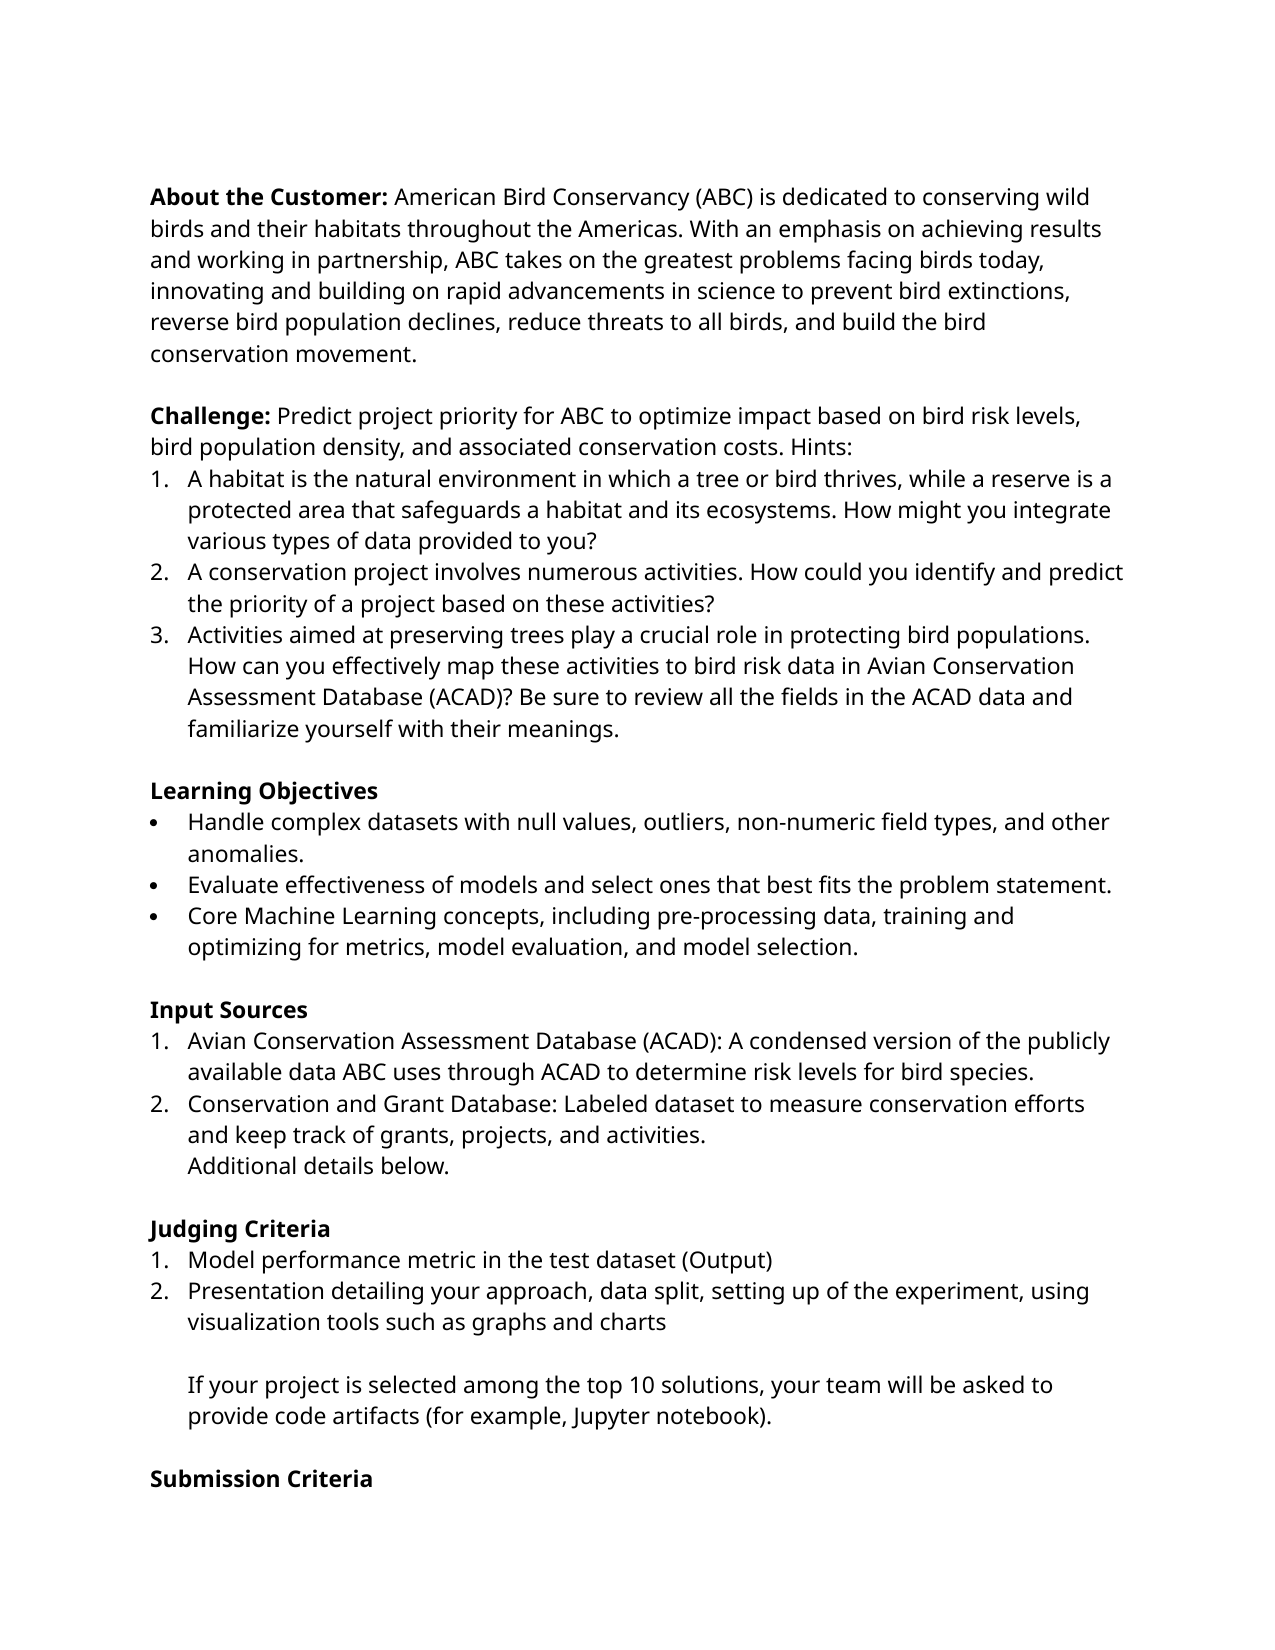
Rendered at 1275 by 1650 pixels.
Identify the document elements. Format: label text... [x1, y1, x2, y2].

list Additional details below. [187, 1150, 1125, 1181]
list A conservation project involves numerous activities. How could you identify and predict the priority of a project based on these activities? [150, 556, 1125, 619]
list Presentation detailing your approach, data split, setting up of the experiment, using visualization tools such as graphs and charts [150, 1275, 1125, 1337]
text Learning Objectives [150, 775, 1125, 806]
list Avian Conservation Assessment Database (ACAD): A condensed version of the publicly available data ABC uses through ACAD to determine risk levels for bird species. [150, 1025, 1125, 1087]
text Submission Criteria [150, 1462, 1125, 1494]
text If your project is selected among the top 10 solutions, your team will be asked to provide code artifacts (for example, Jupyter notebook). [187, 1369, 1125, 1431]
text Judging Criteria [150, 1212, 1125, 1244]
list Core Machine Learning concepts, including pre-processing data, training and optimizing for metrics, model evaluation, and model selection. [150, 900, 1125, 962]
list Conservation and Grant Database: Labeled dataset to measure conservation efforts and keep track of grants, projects, and activities. [150, 1087, 1125, 1150]
list Activities aimed at preserving trees play a crucial role in protecting bird populations. How can you effectively map these activities to bird risk data in Avian Conservation Assessment Database (ACAD)? Be sure to review all the fields in the ACAD data and familiarize yourself with their meanings. [150, 619, 1125, 744]
text Challenge: Predict project priority for ABC to optimize impact based on bird risk levels, bird population density, and associated conservation costs. Hints: [150, 400, 1125, 462]
list Model performance metric in the test dataset (Output) [150, 1244, 1125, 1275]
text Input Sources [150, 994, 1125, 1025]
list Evaluate effectiveness of models and select ones that best fits the problem statement. [150, 869, 1125, 900]
text About the Customer: American Bird Conservancy (ABC) is dedicated to conserving wild birds and their habitats throughout the Americas. With an emphasis on achieving results and working in partnership, ABC takes on the greatest problems facing birds today, innovating and building on rapid advancements in science to prevent bird extinctions, reverse bird population declines, reduce threats to all birds, and build the bird conservation movement. [150, 181, 1125, 369]
list Handle complex datasets with null values, outliers, non-numeric field types, and other anomalies. [150, 806, 1125, 869]
list A habitat is the natural environment in which a tree or bird thrives, while a reserve is a protected area that safeguards a habitat and its ecosystems. How might you integrate various types of data provided to you? [150, 462, 1125, 556]
